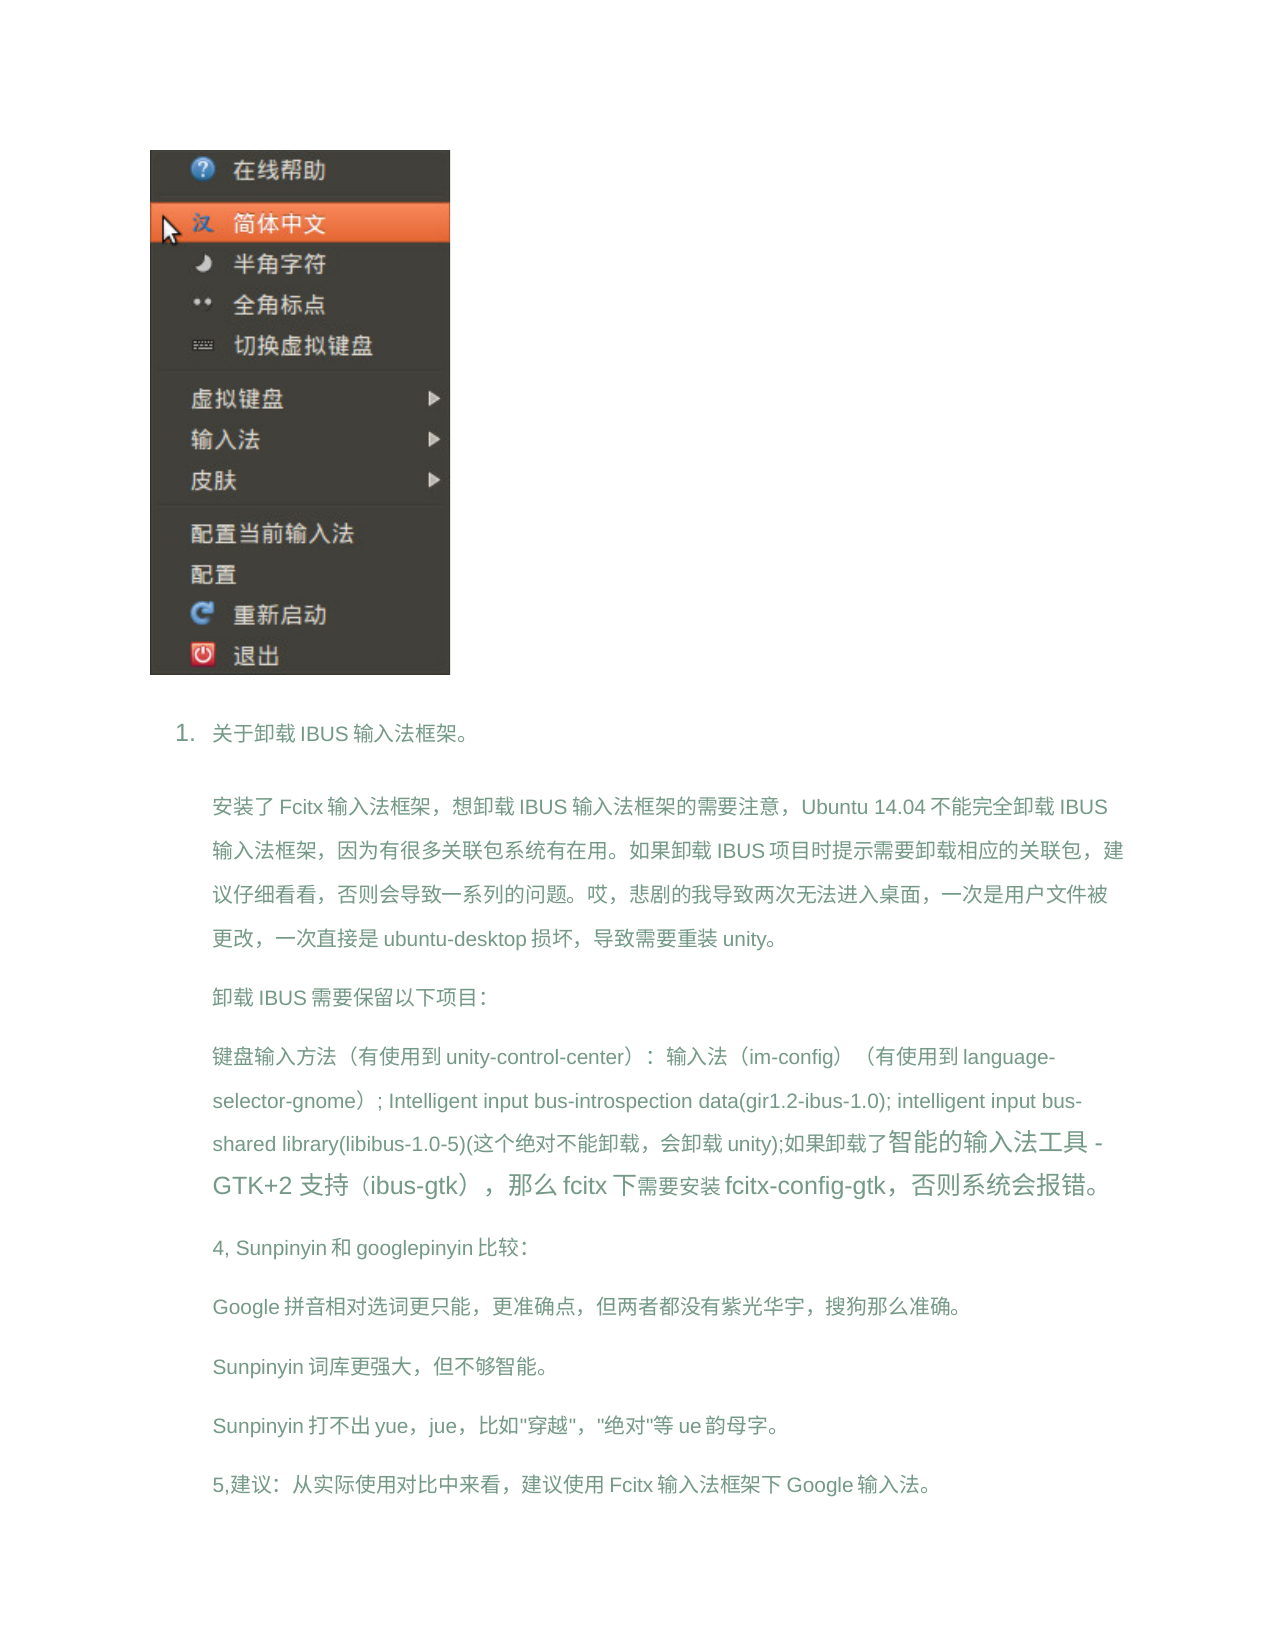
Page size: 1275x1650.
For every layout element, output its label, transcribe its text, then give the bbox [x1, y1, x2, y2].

text 卸载IBUS需要保留以下项目： [212, 968, 1125, 1011]
text 4, Sunpinyin和googlepinyin比较： [212, 1218, 1125, 1261]
list 关于卸载IBUS输入法框架。 [175, 704, 1125, 748]
text Sunpinyin打不出yue，jue，比如"穿越"，"绝对"等ue韵母字。 [212, 1396, 1125, 1439]
text 键盘输入方法（有使用到unity-control-center）：输入法（im-config）（有使用到language-selector-gnome）; Intelligent input bus-introspection data(gir1.2-ibus-1.0); intelligent input bus-shared library(libibus-1.0-5)(这个绝对不能卸载，会卸载unity);如果卸载了智能的输入法工具 - GTK+2 支持（ibus-gtk），那么fcitx下需要安装fcitx-config-gtk，否则系统会报错。 [212, 1027, 1125, 1202]
text 5,建议：从实际使用对比中来看，建议使用Fcitx输入法框架下Google输入法。 [212, 1455, 1125, 1499]
picture [150, 150, 451, 675]
text 安装了Fcitx输入法框架，想卸载IBUS输入法框架的需要注意，Ubuntu 14.04不能完全卸载IBUS输入法框架，因为有很多关联包系统有在用。如果卸载IBUS项目时提示需要卸载相应的关联包，建议仔细看看，否则会导致一系列的问题。哎，悲剧的我导致两次无法进入桌面，一次是用户文件被更改，一次直接是ubuntu-desktop损坏，导致需要重装unity。 [212, 777, 1125, 952]
text Sunpinyin词库更强大，但不够智能。 [212, 1336, 1125, 1380]
text Google拼音相对选词更只能，更准确点，但两者都没有紫光华宇，搜狗那么准确。 [212, 1277, 1125, 1321]
